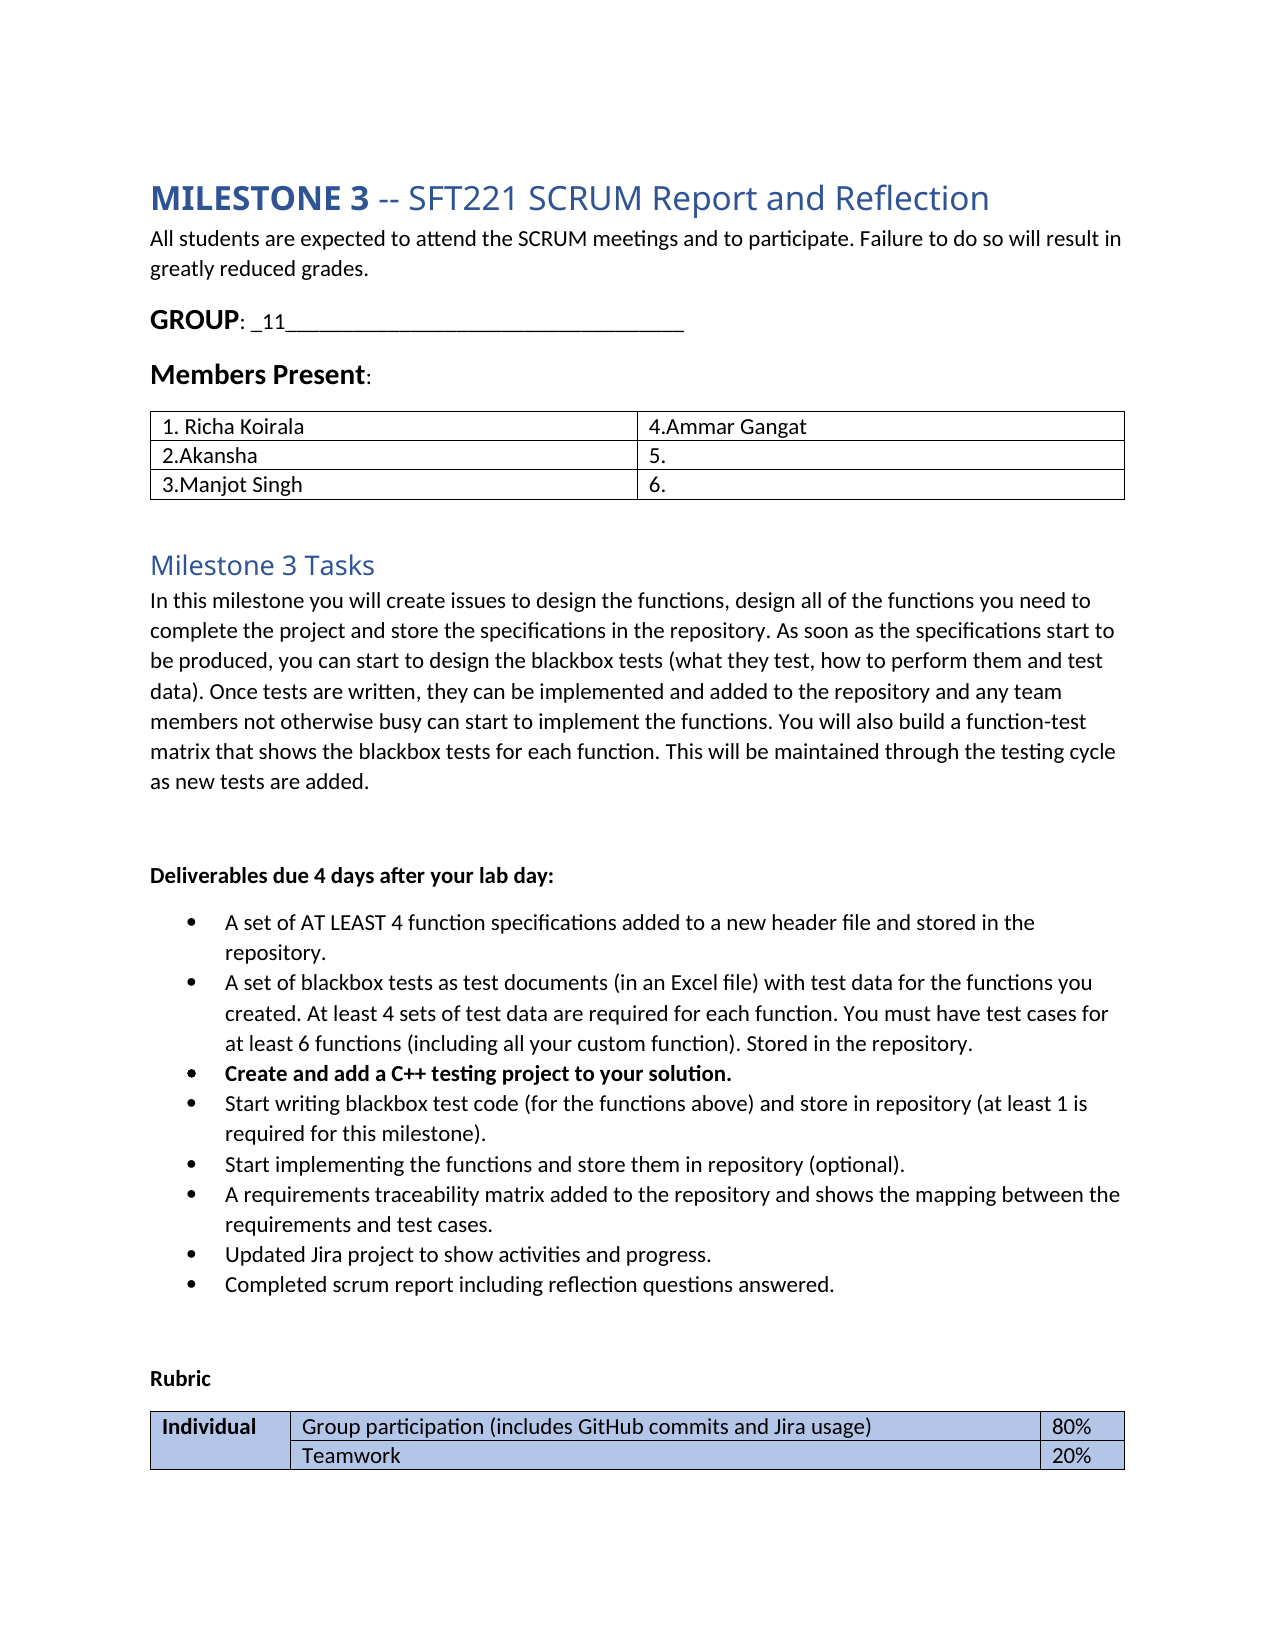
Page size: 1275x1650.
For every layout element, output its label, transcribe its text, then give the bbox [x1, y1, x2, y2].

text Deliverables due 4 days after your lab day: [150, 861, 1125, 889]
table_cell Teamwork [291, 1441, 1040, 1469]
text Rubric [150, 1364, 1125, 1392]
table_header 80% [1041, 1412, 1124, 1440]
text All students are expected to attend the SCRUM meetings and to participate. Failure to do so will result in greatly reduced grades. [150, 224, 1125, 282]
list Updated Jira project to show activities and progress. [187, 1240, 1125, 1268]
table_cell 2.Akansha [151, 441, 637, 469]
list Start implementing the functions and store them in repository (optional). [187, 1150, 1125, 1178]
text Members Present: [150, 356, 1125, 392]
table_header 1. Richa Koirala [151, 412, 637, 440]
table_header Group participation (includes GitHub commits and Jira usage) [291, 1412, 1040, 1440]
text GROUP: _11___________________________________ [150, 301, 1125, 337]
list Completed scrum report including reflection questions answered. [187, 1271, 1125, 1298]
subtitle MILESTONE 3 -- SFT221 SCRUM Report and Reflection [150, 175, 1125, 220]
text In this milestone you will create issues to design the functions, design all of the functions you need to complete the project and store the specifications in the repository. As soon as the specifications start to be produced, you can start to design the blackbox tests (what they test, how to perform them and test data). Once tests are written, they can be implemented and added to the repository and any team members not otherwise busy can start to implement the functions. You will also build a function-test matrix that shows the blackbox tests for each function. This will be maintained through the testing cycle as new tests are added. [150, 586, 1125, 795]
list A requirements traceability matrix added to the repository and shows the mapping between the requirements and test cases. [187, 1180, 1125, 1238]
list Create and add a C++ testing project to your solution. [187, 1059, 1125, 1087]
list A set of AT LEAST 4 function specifications added to a new header file and stored in the repository. [187, 908, 1125, 966]
list Start writing blackbox test code (for the functions above) and store in repository (at least 1 is required for this milestone). [187, 1089, 1125, 1147]
table_header Individual [151, 1412, 290, 1469]
table_cell 5. [638, 441, 1124, 469]
table_cell 6. [638, 470, 1124, 498]
table_cell 3.Manjot Singh [151, 470, 637, 498]
subtitle Milestone 3 Tasks [150, 546, 1125, 583]
table_header 4.Ammar Gangat [638, 412, 1124, 440]
list A set of blackbox tests as test documents (in an Excel file) with test data for the functions you created. At least 4 sets of test data are required for each function. You must have test cases for at least 6 functions (including all your custom function). Stored in the repository. [187, 968, 1125, 1057]
table_cell 20% [1041, 1441, 1124, 1469]
